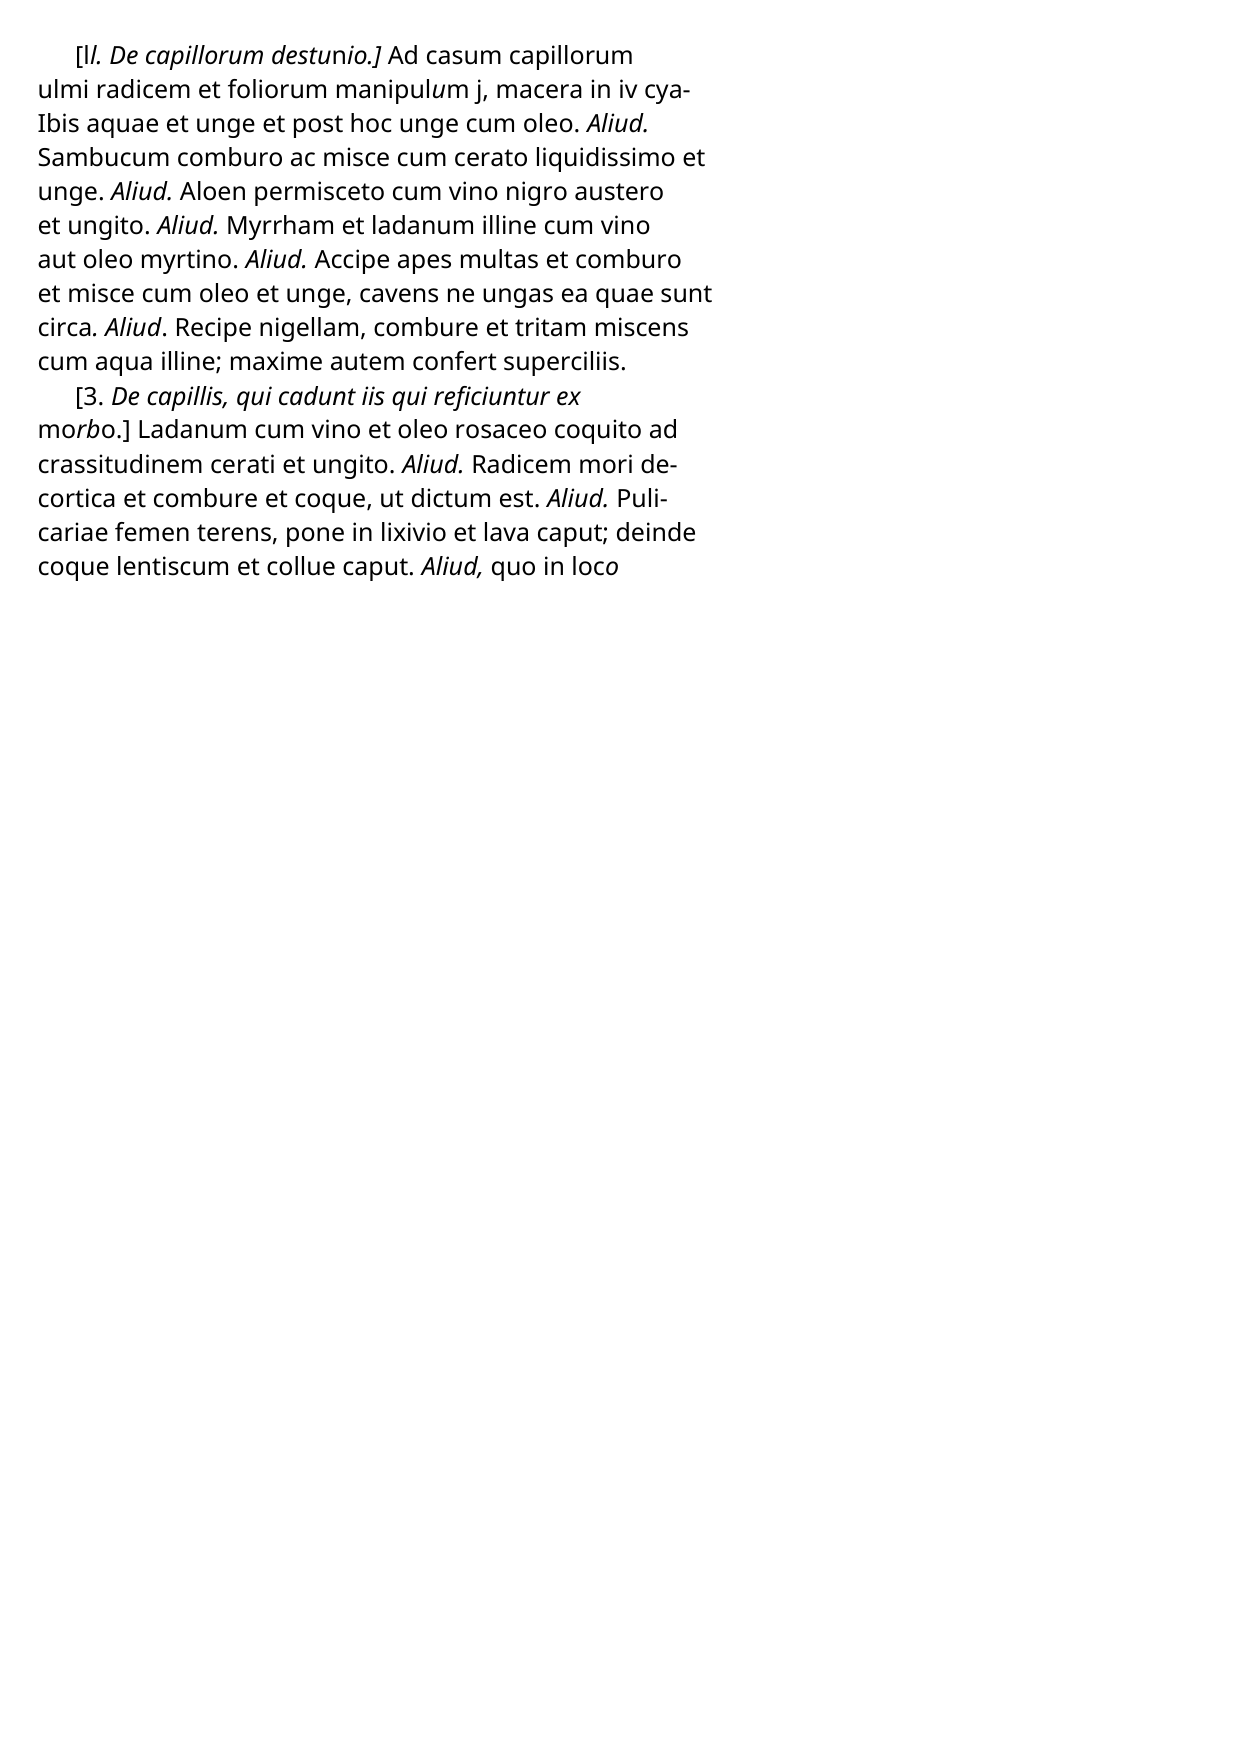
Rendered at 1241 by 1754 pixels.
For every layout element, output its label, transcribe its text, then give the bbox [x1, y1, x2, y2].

text [ll. De capillorum destunio.] Ad casum capillorum ulmi radicem et foliorum manipulum j, macera in iv cya- Ibis aquae et unge et post hoc unge cum oleo. Aliud. Sambucum comburo ac misce cum cerato liquidissimo et unge. Aliud. Aloen permisceto cum vino nigro austero et ungito. Aliud. Myrrham et ladanum illine cum vino aut oleo myrtino. Aliud. Accipe apes multas et comburo et misce cum oleo et unge, cavens ne ungas ea quae sunt circa. Aliud. Recipe nigellam, combure et tritam miscens cum aqua illine; maxime autem confert superciliis. [37, 37, 1203, 378]
text [3. De capillis, qui cadunt iis qui reficiuntur ex morbo.] Ladanum cum vino et oleo rosaceo coquito ad crassitudinem cerati et ungito. Aliud. Radicem mori de- cortica et combure et coque, ut dictum est. Aliud. Puli- cariae femen terens, pone in lixivio et lava caput; deinde coque lentiscum et collue caput. Aliud, quo in loco [37, 378, 1203, 582]
